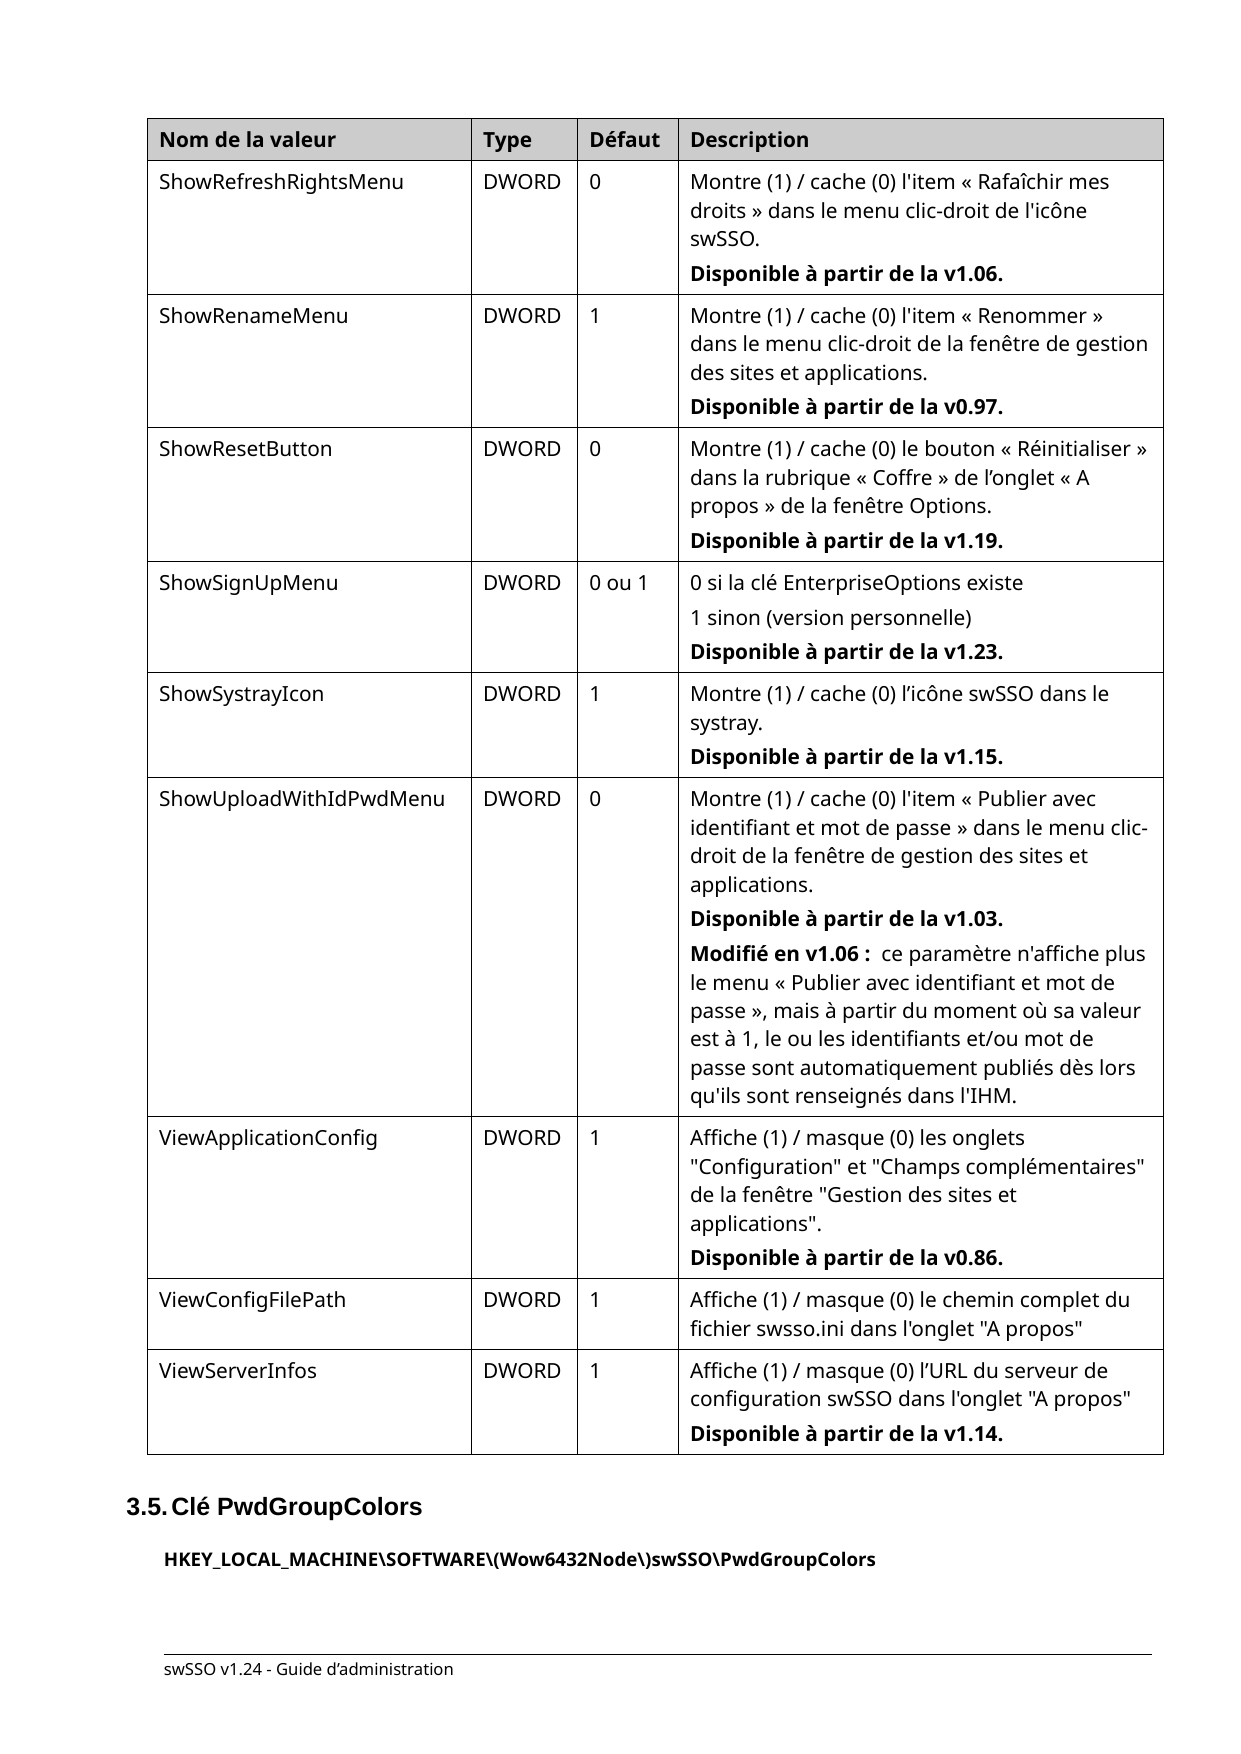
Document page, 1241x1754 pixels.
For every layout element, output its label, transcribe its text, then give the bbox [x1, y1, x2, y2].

table_cell DWORD [472, 1117, 577, 1278]
table_cell DWORD [472, 295, 577, 427]
text HKEY_LOCAL_MACHINE\SOFTWARE\(Wow6432Node\)swSSO\PwdGroupColors [164, 1546, 1152, 1571]
table_cell 0 [578, 161, 678, 294]
table_cell 1 [578, 1350, 678, 1453]
table_cell Affiche (1) / masque (0) l’URL du serveur de configuration swSSO dans l'onglet "A propos" Disponible à partir de la v1.14. [679, 1350, 1163, 1453]
table_cell Affiche (1) / masque (0) le chemin complet du fichier swsso.ini dans l'onglet "A propos" [679, 1279, 1163, 1348]
table_cell DWORD [472, 428, 577, 561]
table_cell ShowSignUpMenu [148, 562, 471, 672]
table_header Description [679, 119, 1163, 160]
table_cell ViewServerInfos [148, 1350, 471, 1453]
table_cell 1 [578, 1279, 678, 1348]
table_cell DWORD [472, 1279, 577, 1348]
table_cell Montre (1) / cache (0) l’icône swSSO dans le systray. Disponible à partir de la v1.15. [679, 673, 1163, 777]
table_cell Montre (1) / cache (0) le bouton « Réinitialiser » dans la rubrique « Coffre » de l’onglet « A propos » de la fenêtre Options. Disponible à partir de la v1.19. [679, 428, 1163, 561]
table_cell 1 [578, 673, 678, 777]
table_cell DWORD [472, 778, 577, 1116]
table_cell DWORD [472, 562, 577, 672]
table_cell DWORD [472, 673, 577, 777]
table_cell ShowRefreshRightsMenu [148, 161, 471, 294]
table_cell Montre (1) / cache (0) l'item « Renommer » dans le menu clic-droit de la fenêtre de gestion des sites et applications. Disponible à partir de la v0.97. [679, 295, 1163, 427]
table_cell DWORD [472, 161, 577, 294]
table_cell ViewApplicationConfig [148, 1117, 471, 1278]
table_cell Affiche (1) / masque (0) les onglets "Configuration" et "Champs complémentaires" de la fenêtre "Gestion des sites et applications". Disponible à partir de la v0.86. [679, 1117, 1163, 1278]
subtitle Clé PwdGroupColors [126, 1492, 1152, 1521]
table_header Défaut [578, 119, 678, 160]
table_cell ViewConfigFilePath [148, 1279, 471, 1348]
table_cell ShowSystrayIcon [148, 673, 471, 777]
table_cell 0 [578, 778, 678, 1116]
table_header Type [472, 119, 577, 160]
table_cell 0 ou 1 [578, 562, 678, 672]
table_cell 1 [578, 295, 678, 427]
table_cell ShowResetButton [148, 428, 471, 561]
table_cell 1 [578, 1117, 678, 1278]
table_cell Montre (1) / cache (0) l'item « Rafaîchir mes droits » dans le menu clic-droit de l'icône swSSO. Disponible à partir de la v1.06. [679, 161, 1163, 294]
table_cell ShowRenameMenu [148, 295, 471, 427]
table_cell 0 [578, 428, 678, 561]
table_cell DWORD [472, 1350, 577, 1453]
table_cell 0 si la clé EnterpriseOptions existe 1 sinon (version personnelle) Disponible à partir de la v1.23. [679, 562, 1163, 672]
table_header Nom de la valeur [148, 119, 471, 160]
table_cell ShowUploadWithIdPwdMenu [148, 778, 471, 1116]
table_cell Montre (1) / cache (0) l'item « Publier avec identifiant et mot de passe » dans le menu clic-droit de la fenêtre de gestion des sites et applications. Disponible à partir de la v1.03. Modifié en v1.06 : ce paramètre n'affiche plus le menu « Publier avec identifiant et mot de passe », mais à partir du moment où sa valeur est à 1, le ou les identifiants et/ou mot de passe sont automatiquement publiés dès lors qu'ils sont renseignés dans l'IHM. [679, 778, 1163, 1116]
